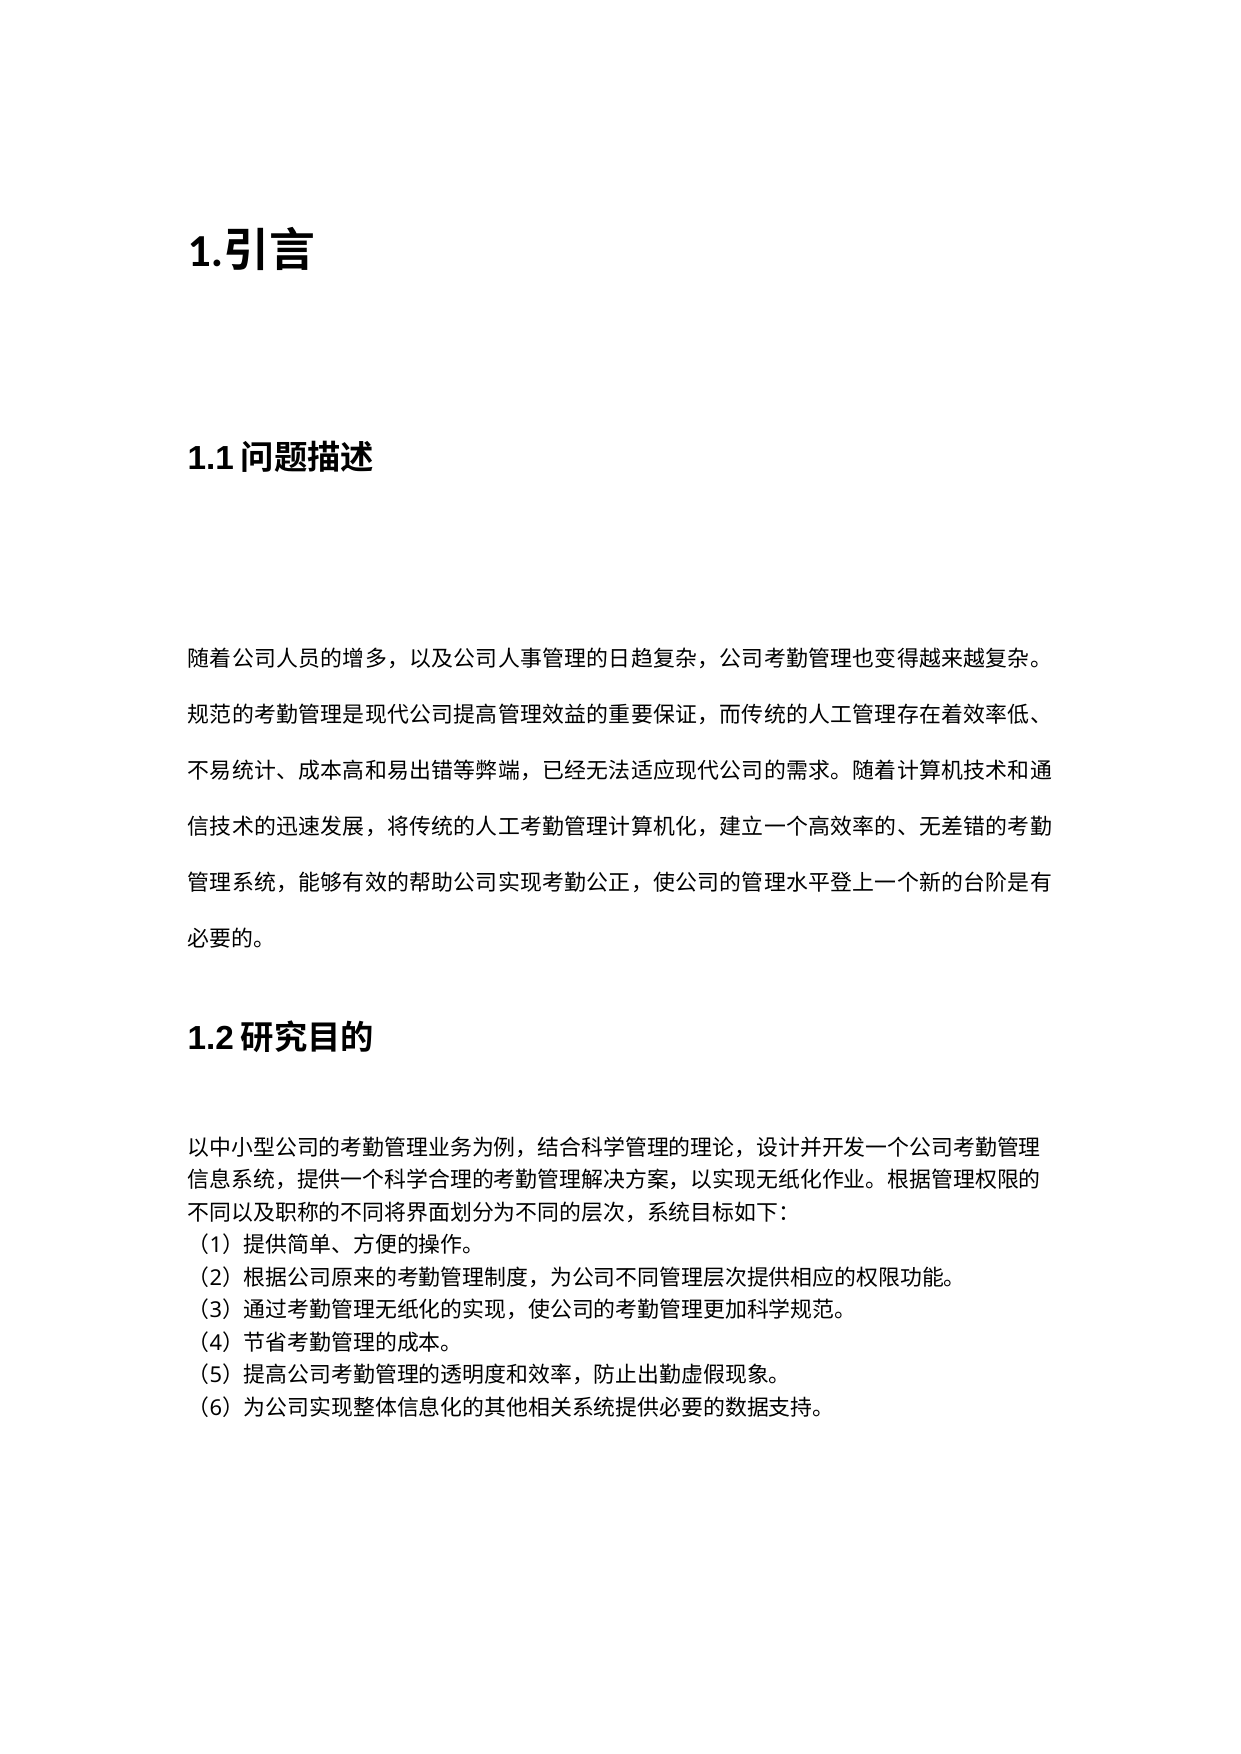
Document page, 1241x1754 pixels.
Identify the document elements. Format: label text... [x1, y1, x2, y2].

subtitle 1.引言 [187, 197, 1053, 295]
text 以中小型公司的考勤管理业务为例，结合科学管理的理论，设计并开发一个公司考勤管理信息系统，提供一个科学合理的考勤管理解决方案，以实现无纸化作业。根据管理权限的不同以及职称的不同将界面划分为不同的层次，系统目标如下： [187, 1129, 1053, 1227]
text （5）提高公司考勤管理的透明度和效率，防止出勤虚假现象。 [187, 1357, 1053, 1389]
text （3）通过考勤管理无纸化的实现，使公司的考勤管理更加科学规范。 [187, 1292, 1053, 1324]
text （1）提供简单、方便的操作。 [187, 1227, 1053, 1259]
text （6）为公司实现整体信息化的其他相关系统提供必要的数据支持。 [187, 1389, 1053, 1422]
text （2）根据公司原来的考勤管理制度，为公司不同管理层次提供相应的权限功能。 [187, 1259, 1053, 1292]
subtitle 1.2研究目的 [187, 1002, 1053, 1067]
subtitle 随着公司人员的增多，以及公司人事管理的日趋复杂，公司考勤管理也变得越来越复杂。规范的考勤管理是现代公司提高管理效益的重要保证，而传统的人工管理存在着效率低、不易统计、成本高和易出错等弊端，已经无法适应现代公司的需求。随着计算机技术和通信技术的迅速发展，将传统的人工考勤管理计算机化，建立一个高效率的、无差错的考勤管理系统，能够有效的帮助公司实现考勤公正，使公司的管理水平登上一个新的台阶是有必要的。 [187, 641, 1053, 953]
text （4）节省考勤管理的成本。 [187, 1324, 1053, 1357]
subtitle 1.1问题描述 [187, 422, 1053, 487]
